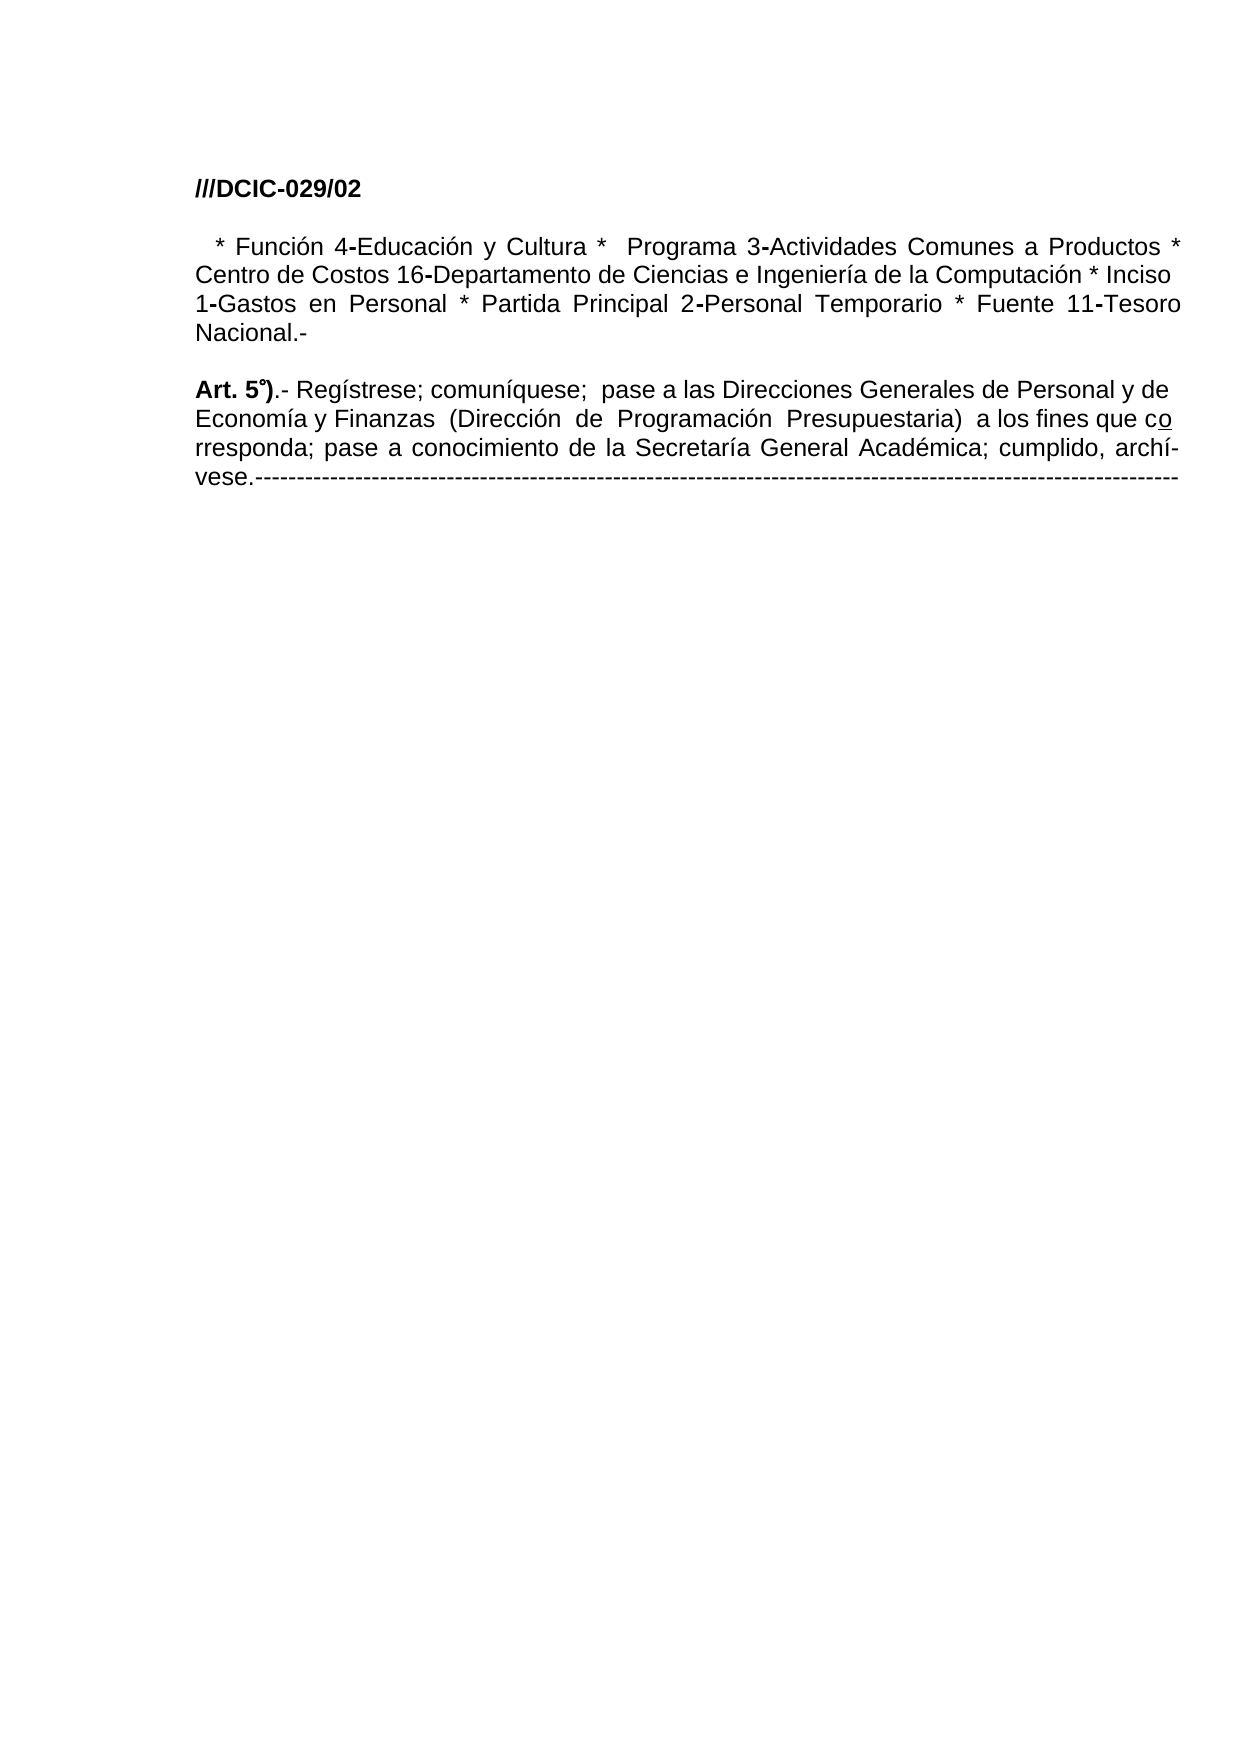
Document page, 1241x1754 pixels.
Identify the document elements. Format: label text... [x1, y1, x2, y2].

subtitle Economía y Finanzas (Dirección de Programación Presupuestaria) a los fines que co [195, 404, 1181, 433]
text ///DCIC-029/02 [195, 174, 1181, 203]
text * Función 4-Educación y Cultura * Programa 3-Actividades Comunes a Productos * Centro de Costos 16-Departamento de Ciencias e Ingeniería de la Computación * Inciso [195, 232, 1181, 289]
text Art. 5).- Regístrese; comuníquese; pase a las Direcciones Generales de Personal y de [195, 375, 1181, 404]
text 1-Gastos en Personal * Partida Principal 2-Personal Temporario * Fuente 11-Tesoro Nacional.- [195, 289, 1181, 347]
text rresponda; pase a conocimiento de la Secretaría General Académica; cumplido, archí-vese.--------------------------------------------------------------------------------------------------------------- [195, 433, 1181, 490]
